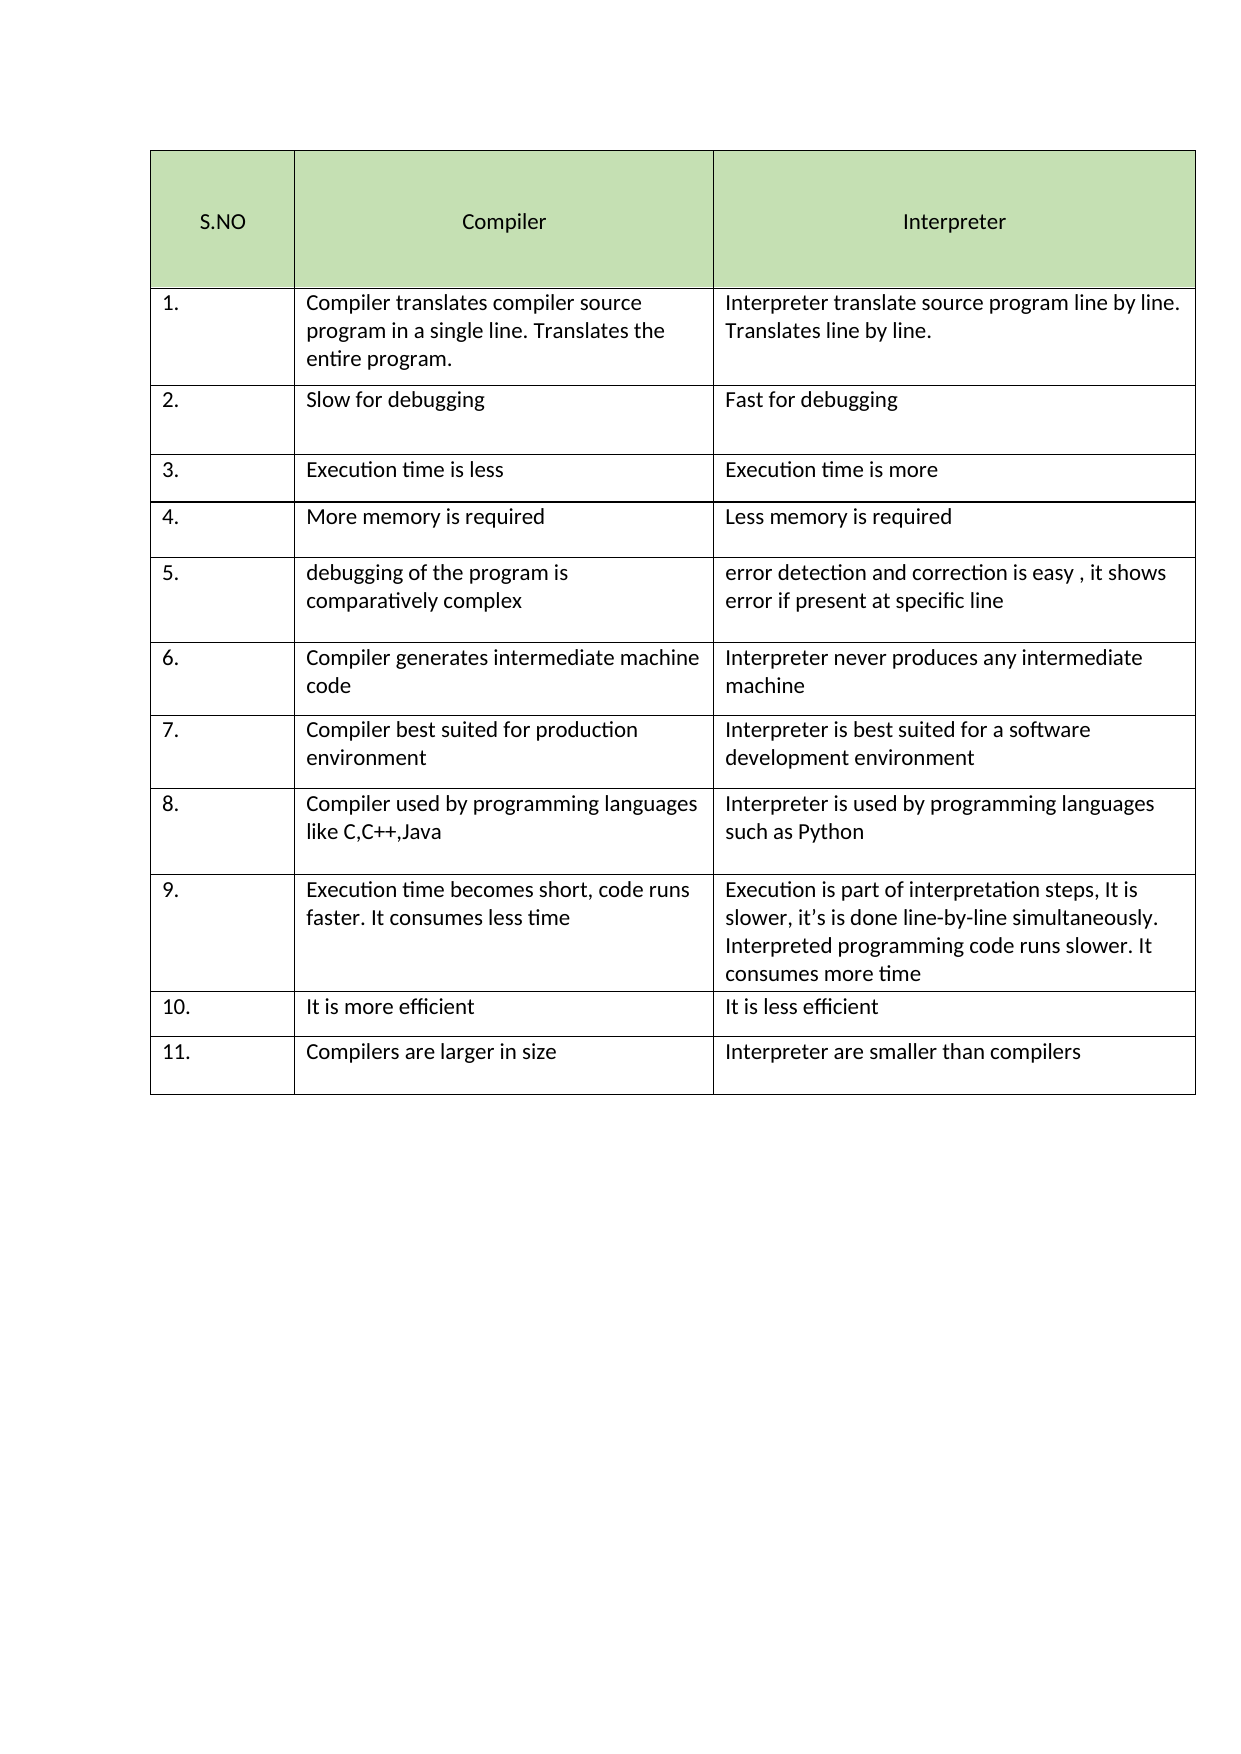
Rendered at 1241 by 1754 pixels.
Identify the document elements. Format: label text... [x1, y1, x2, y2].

table_cell Execution is part of interpretation steps, It is slower, it’s is done line-by-line simultaneously. Interpreted programming code runs slower. It consumes more time [714, 875, 1195, 991]
table_cell 5. [151, 558, 294, 642]
table_cell Slow for debugging [295, 386, 713, 454]
table_cell Interpreter never produces any intermediate machine [714, 643, 1195, 714]
table_cell Compiler translates compiler source program in a single line. Translates the entire program. [295, 289, 713, 384]
table_cell It is more efficient [295, 992, 713, 1036]
table_cell It is less efficient [714, 992, 1195, 1036]
table_cell 11. [151, 1037, 294, 1094]
table_cell Interpreter is used by programming languages such as Python [714, 789, 1195, 874]
table_cell debugging of the program is comparatively complex [295, 558, 713, 642]
table_cell Less memory is required [714, 503, 1195, 557]
table_cell Interpreter is best suited for a software development environment [714, 716, 1195, 788]
table_cell 10. [151, 992, 294, 1036]
table_cell 3. [151, 455, 294, 501]
table_cell More memory is required [295, 503, 713, 557]
table_cell Execution time becomes short, code runs faster. It consumes less time [295, 875, 713, 991]
table_cell 9. [151, 875, 294, 991]
table_header S.NO [151, 151, 294, 287]
table_cell Compilers are larger in size [295, 1037, 713, 1094]
table_cell 7. [151, 716, 294, 788]
table_cell 8. [151, 789, 294, 874]
table_cell Interpreter translate source program line by line. Translates line by line. [714, 289, 1195, 384]
table_cell Fast for debugging [714, 386, 1195, 454]
table_cell 4. [151, 503, 294, 557]
table_cell error detection and correction is easy , it shows error if present at specific line [714, 558, 1195, 642]
table_header Interpreter [714, 151, 1195, 287]
table_cell Interpreter are smaller than compilers [714, 1037, 1195, 1094]
table_cell Compiler best suited for production environment [295, 716, 713, 788]
table_cell Compiler used by programming languages like C,C++,Java [295, 789, 713, 874]
table_cell Compiler generates intermediate machine code [295, 643, 713, 714]
table_cell Execution time is less [295, 455, 713, 501]
table_cell 6. [151, 643, 294, 714]
table_cell 1. [151, 289, 294, 384]
table_cell 2. [151, 386, 294, 454]
table_cell Execution time is more [714, 455, 1195, 501]
table_header Compiler [295, 151, 713, 287]
